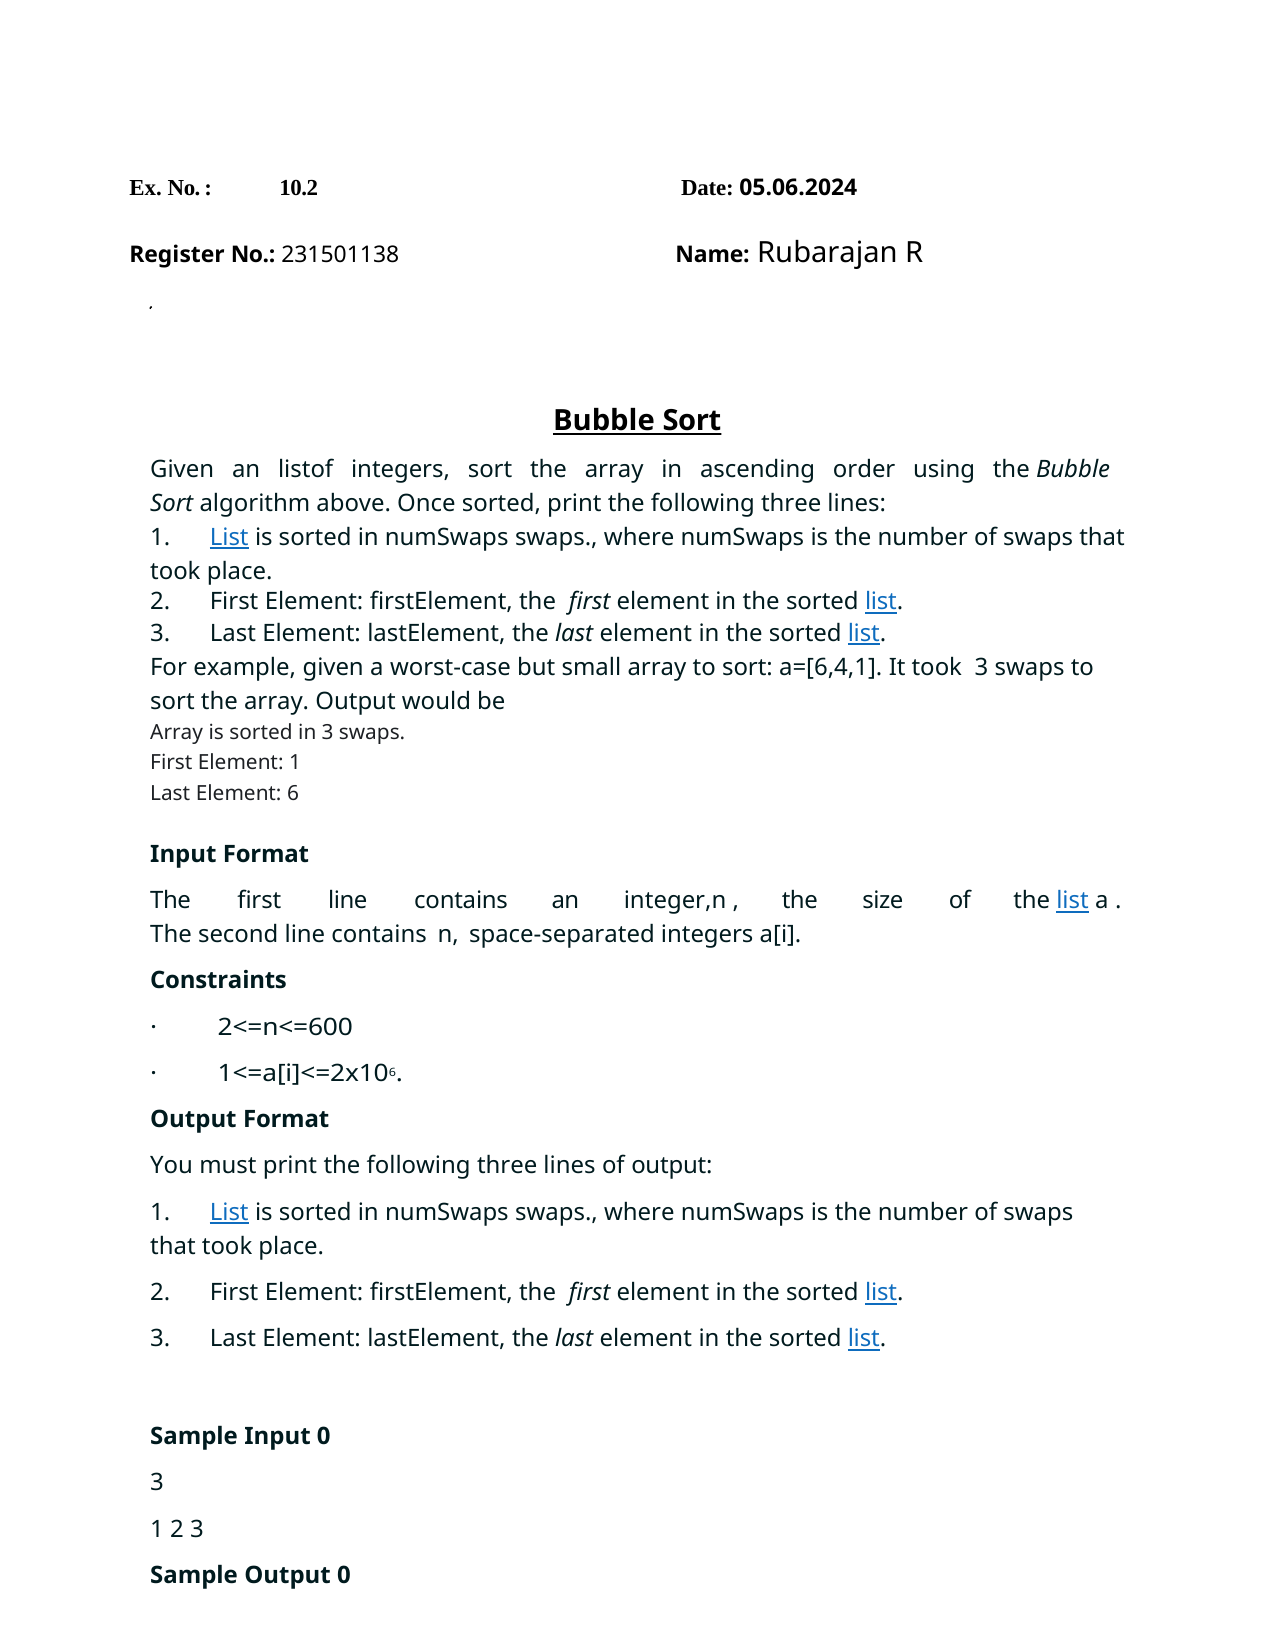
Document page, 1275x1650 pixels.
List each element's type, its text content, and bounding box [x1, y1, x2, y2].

text 3 [150, 1465, 1135, 1498]
subtitle Bubble Sort [140, 399, 1134, 439]
list First Element: firstElement, the first element in the sorted list. [150, 588, 1135, 615]
text Given an listof integers, sort the array in ascending order using the Bubble Sort algorithm above. Once sorted, print the following three lines: [150, 452, 1135, 518]
subtitle Sample Output 0 [150, 1557, 1135, 1590]
text You must print the following three lines of output: [150, 1148, 1135, 1181]
text 1 2 3 [150, 1512, 1135, 1545]
list First Element: firstElement, the first element in the sorted list. [150, 1275, 1135, 1308]
subtitle Constraints [150, 963, 1135, 996]
subtitle Input Format [150, 837, 1135, 869]
text Ex. No. : 10.2 Date: 05.06.2024 [129, 171, 1135, 202]
text For example, given a worst-case but small array to sort: a=[6,4,1]. It took 3 swaps to sort the array. Output would be [150, 650, 1135, 716]
text Array is sorted in 3 swaps. First Element: 1 [150, 717, 426, 776]
text · 1<=a[i]<=2x106. [150, 1056, 1135, 1089]
subtitle Sample Input 0 [150, 1419, 1135, 1452]
list List is sorted in numSwaps swaps., where numSwaps is the number of swaps that took place. [150, 1195, 1119, 1261]
text Last Element: 6 [150, 778, 1135, 806]
list Last Element: lastElement, the last element in the sorted list. [150, 616, 1135, 648]
text Register No.: 231501138 Name: Rubarajan R [129, 231, 1135, 271]
subtitle Output Format [150, 1102, 1135, 1134]
list Last Element: lastElement, the last element in the sorted list. [150, 1321, 1135, 1353]
list List is sorted in numSwaps swaps., where numSwaps is the number of swaps that took place. [150, 519, 1125, 586]
text The first line contains an integer,n , the size of the list a . The second line contains n, space-separated integers a[i]. [150, 883, 1125, 950]
text · 2<=n<=600 [150, 1009, 1135, 1042]
